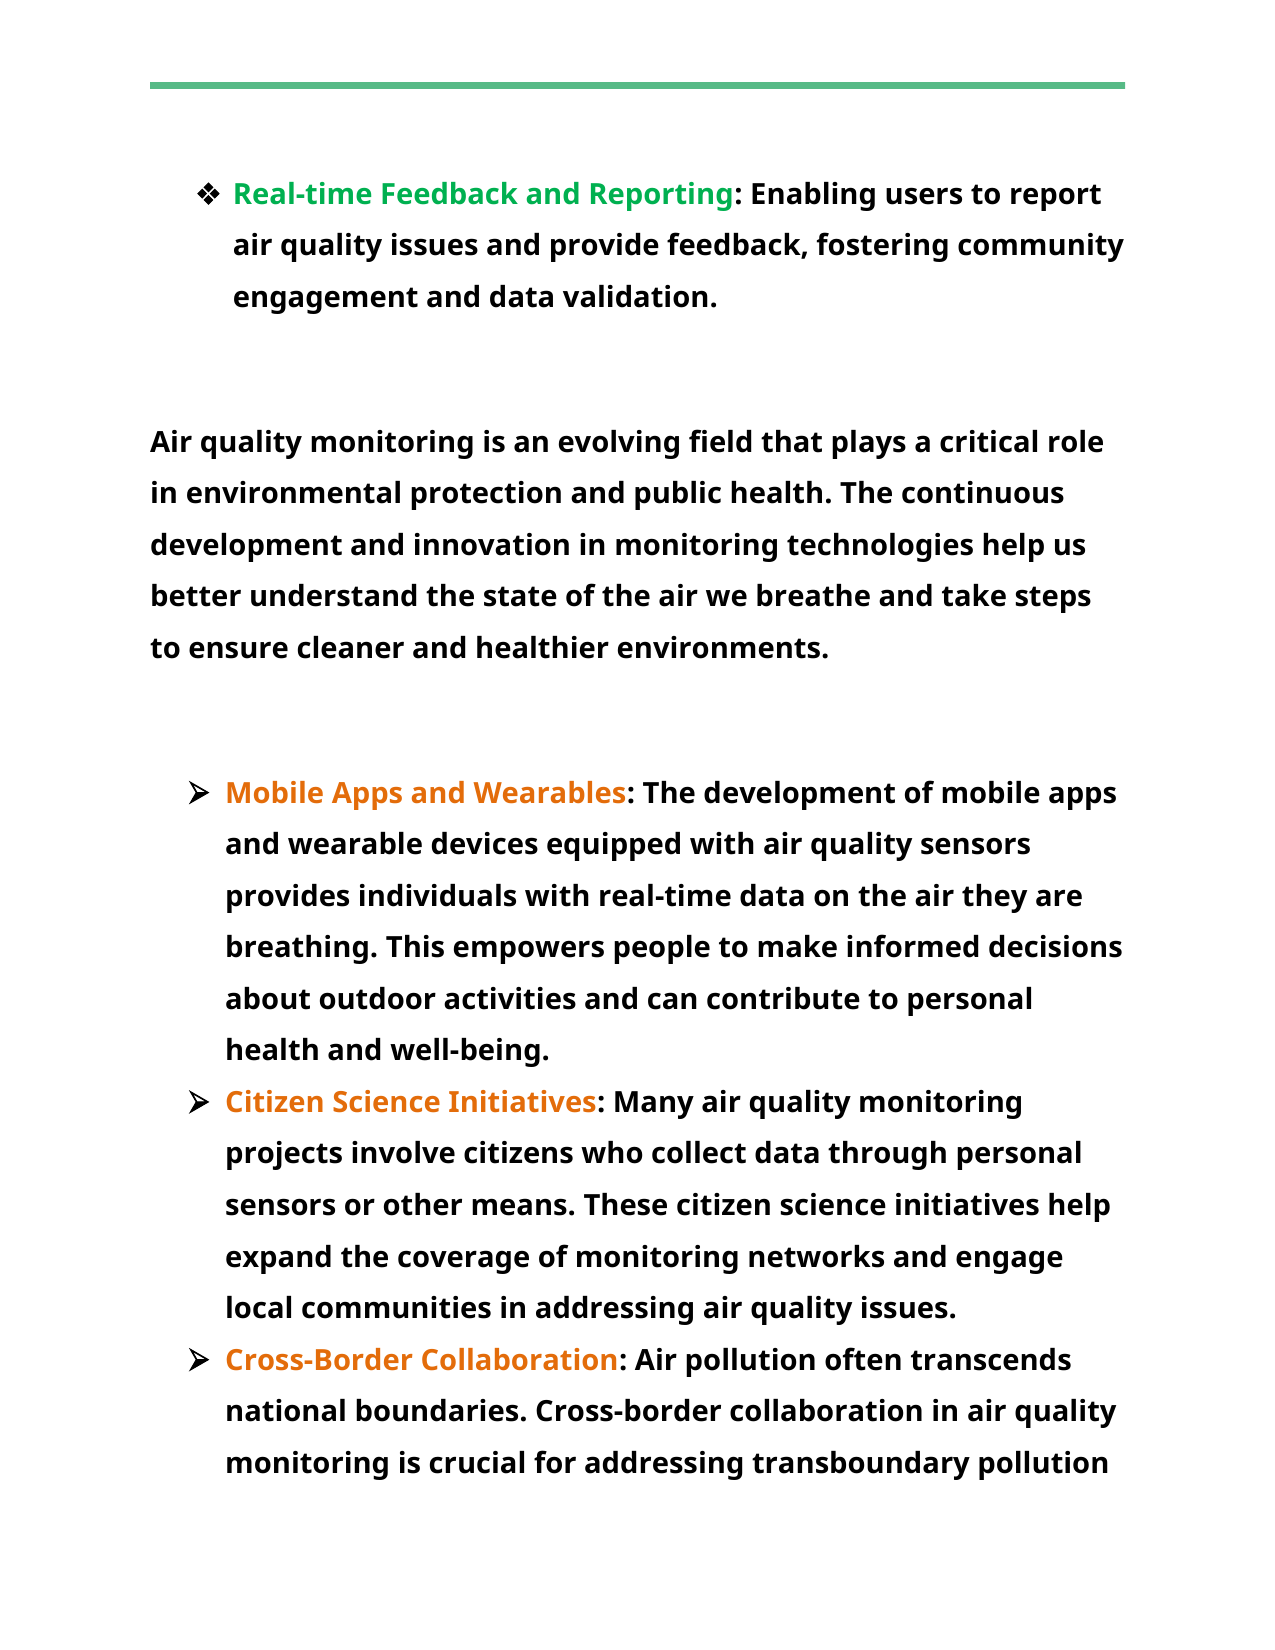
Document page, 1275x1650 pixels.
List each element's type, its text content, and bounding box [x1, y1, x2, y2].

list Real-time Feedback and Reporting: Enabling users to report air quality issues and provide feedback, fostering community engagement and data validation. [195, 173, 1125, 316]
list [187, 1339, 1125, 1482]
picture [150, 82, 1125, 89]
list Citizen Science Initiatives: Many air quality monitoring projects involve citizens who collect data through personal sensors or other means. These citizen science initiatives help expand the coverage of monitoring networks and engage local communities in addressing air quality issues. [187, 1081, 1125, 1327]
list Mobile Apps and Wearables: The development of mobile apps and wearable devices equipped with air quality sensors provides individuals with real-time data on the air they are breathing. This empowers people to make informed decisions about outdoor activities and can contribute to personal health and well-being. [187, 772, 1125, 1069]
text Air quality monitoring is an evolving field that plays a critical role in environmental protection and public health. The continuous development and innovation in monitoring technologies help us better understand the state of the air we breathe and take steps to ensure cleaner and healthier environments. [150, 421, 1125, 667]
